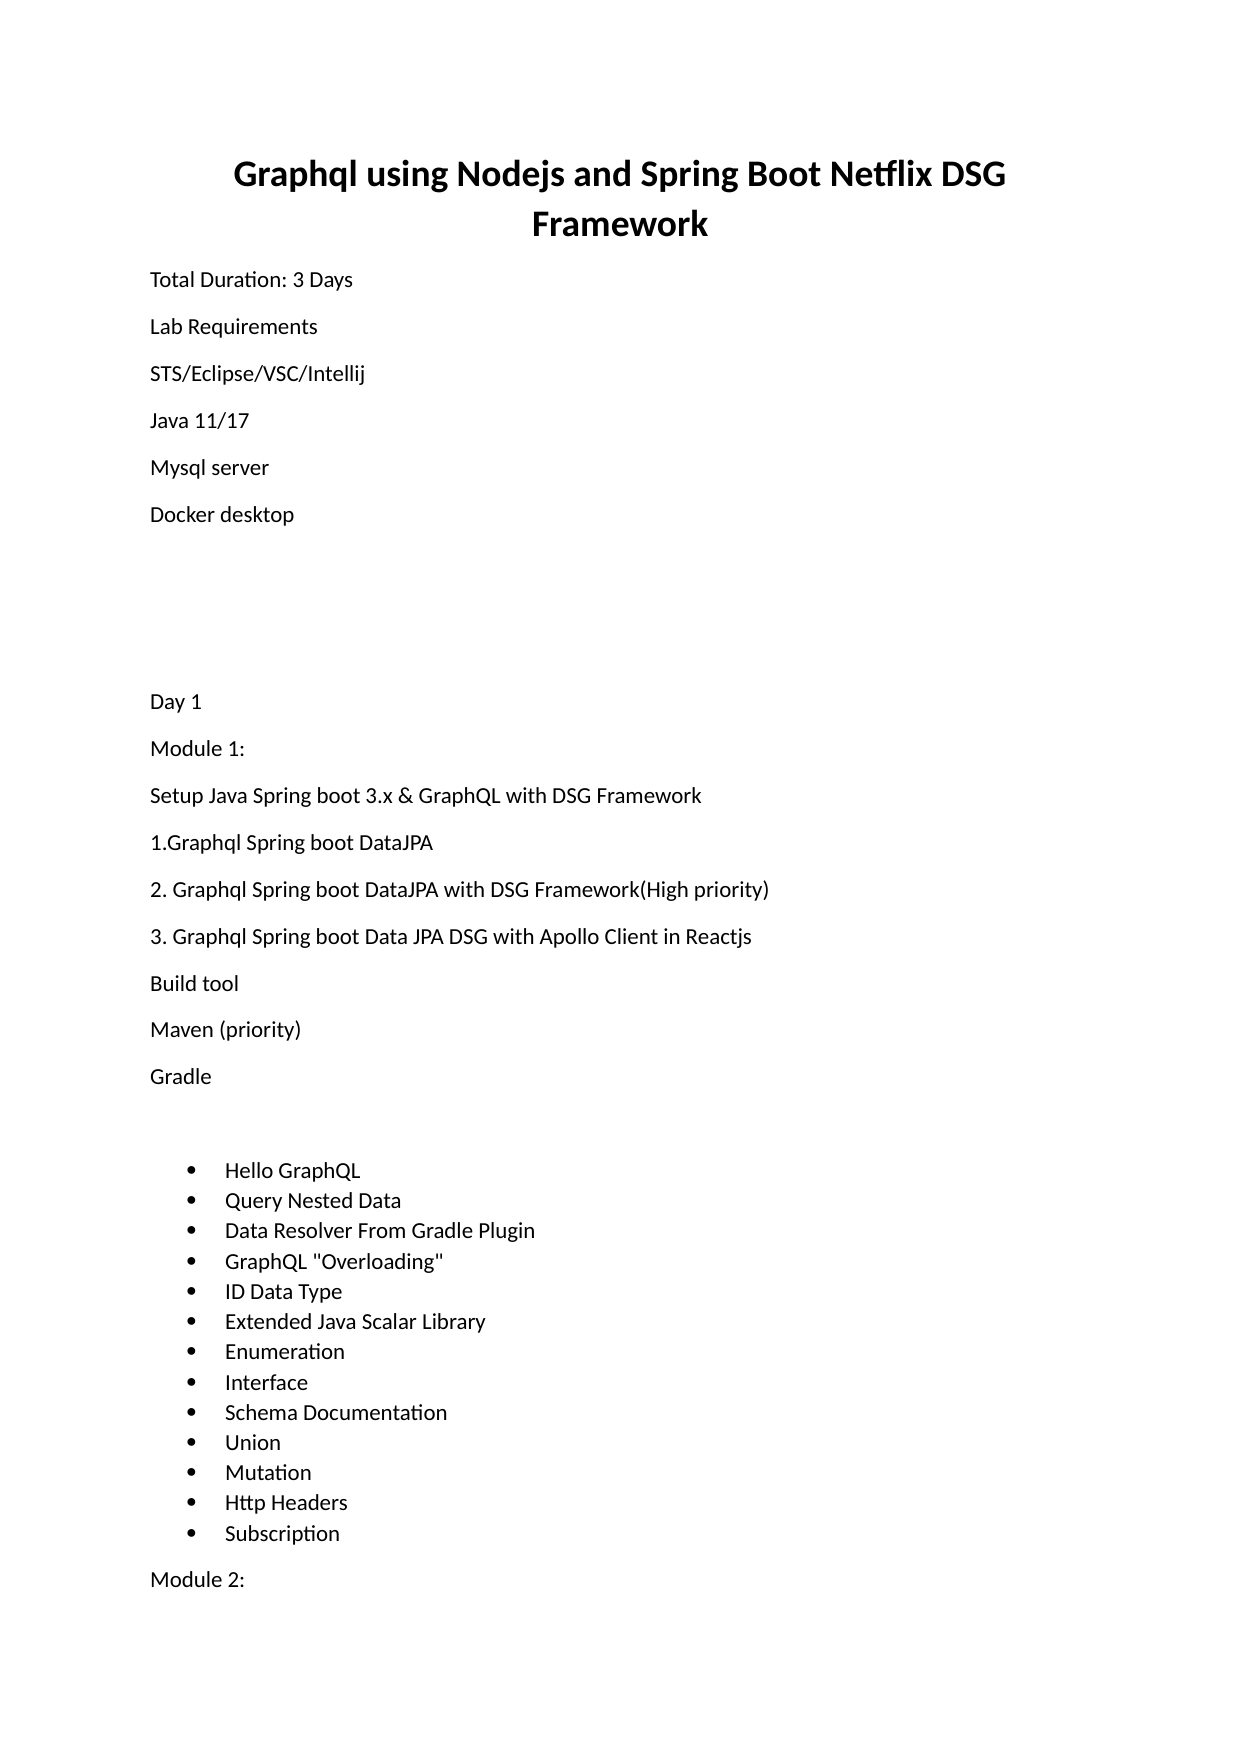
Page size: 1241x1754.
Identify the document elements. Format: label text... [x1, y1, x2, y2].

list Extended Java Scalar Library [187, 1307, 1090, 1335]
list Interface [187, 1368, 1090, 1396]
text Gradle [150, 1062, 1090, 1091]
text Day 1 [150, 687, 1090, 716]
text 2. Graphql Spring boot DataJPA with DSG Framework(High priority) [150, 875, 1090, 903]
list Data Resolver From Gradle Plugin [187, 1217, 1090, 1245]
list Mutation [187, 1458, 1090, 1486]
list Subscription [187, 1519, 1090, 1547]
text Java 11/17 [150, 406, 1090, 434]
text Maven (priority) [150, 1016, 1090, 1044]
text 1.Graphql Spring boot DataJPA [150, 828, 1090, 856]
text Module 2: [150, 1566, 1090, 1594]
list Union [187, 1428, 1090, 1456]
text Setup Java Spring boot 3.x & GraphQL with DSG Framework [150, 781, 1090, 809]
text Module 1: [150, 734, 1090, 762]
list ID Data Type [187, 1277, 1090, 1305]
text 3. Graphql Spring boot Data JPA DSG with Apollo Client in Reactjs [150, 922, 1090, 950]
text Lab Requirements [150, 312, 1090, 341]
text Mysql server [150, 453, 1090, 481]
text Build tool [150, 969, 1090, 997]
list Schema Documentation [187, 1398, 1090, 1426]
text Graphql using Nodejs and Spring Boot Netflix DSG Framework [150, 150, 1090, 245]
text STS/Eclipse/VSC/Intellij [150, 359, 1090, 387]
list GraphQL "Overloading" [187, 1247, 1090, 1275]
list Enumeration [187, 1337, 1090, 1366]
list Http Headers [187, 1488, 1090, 1517]
list Query Nested Data [187, 1186, 1090, 1214]
text Docker desktop [150, 500, 1090, 528]
text Total Duration: 3 Days [150, 266, 1090, 294]
list Hello GraphQL [187, 1156, 1090, 1184]
